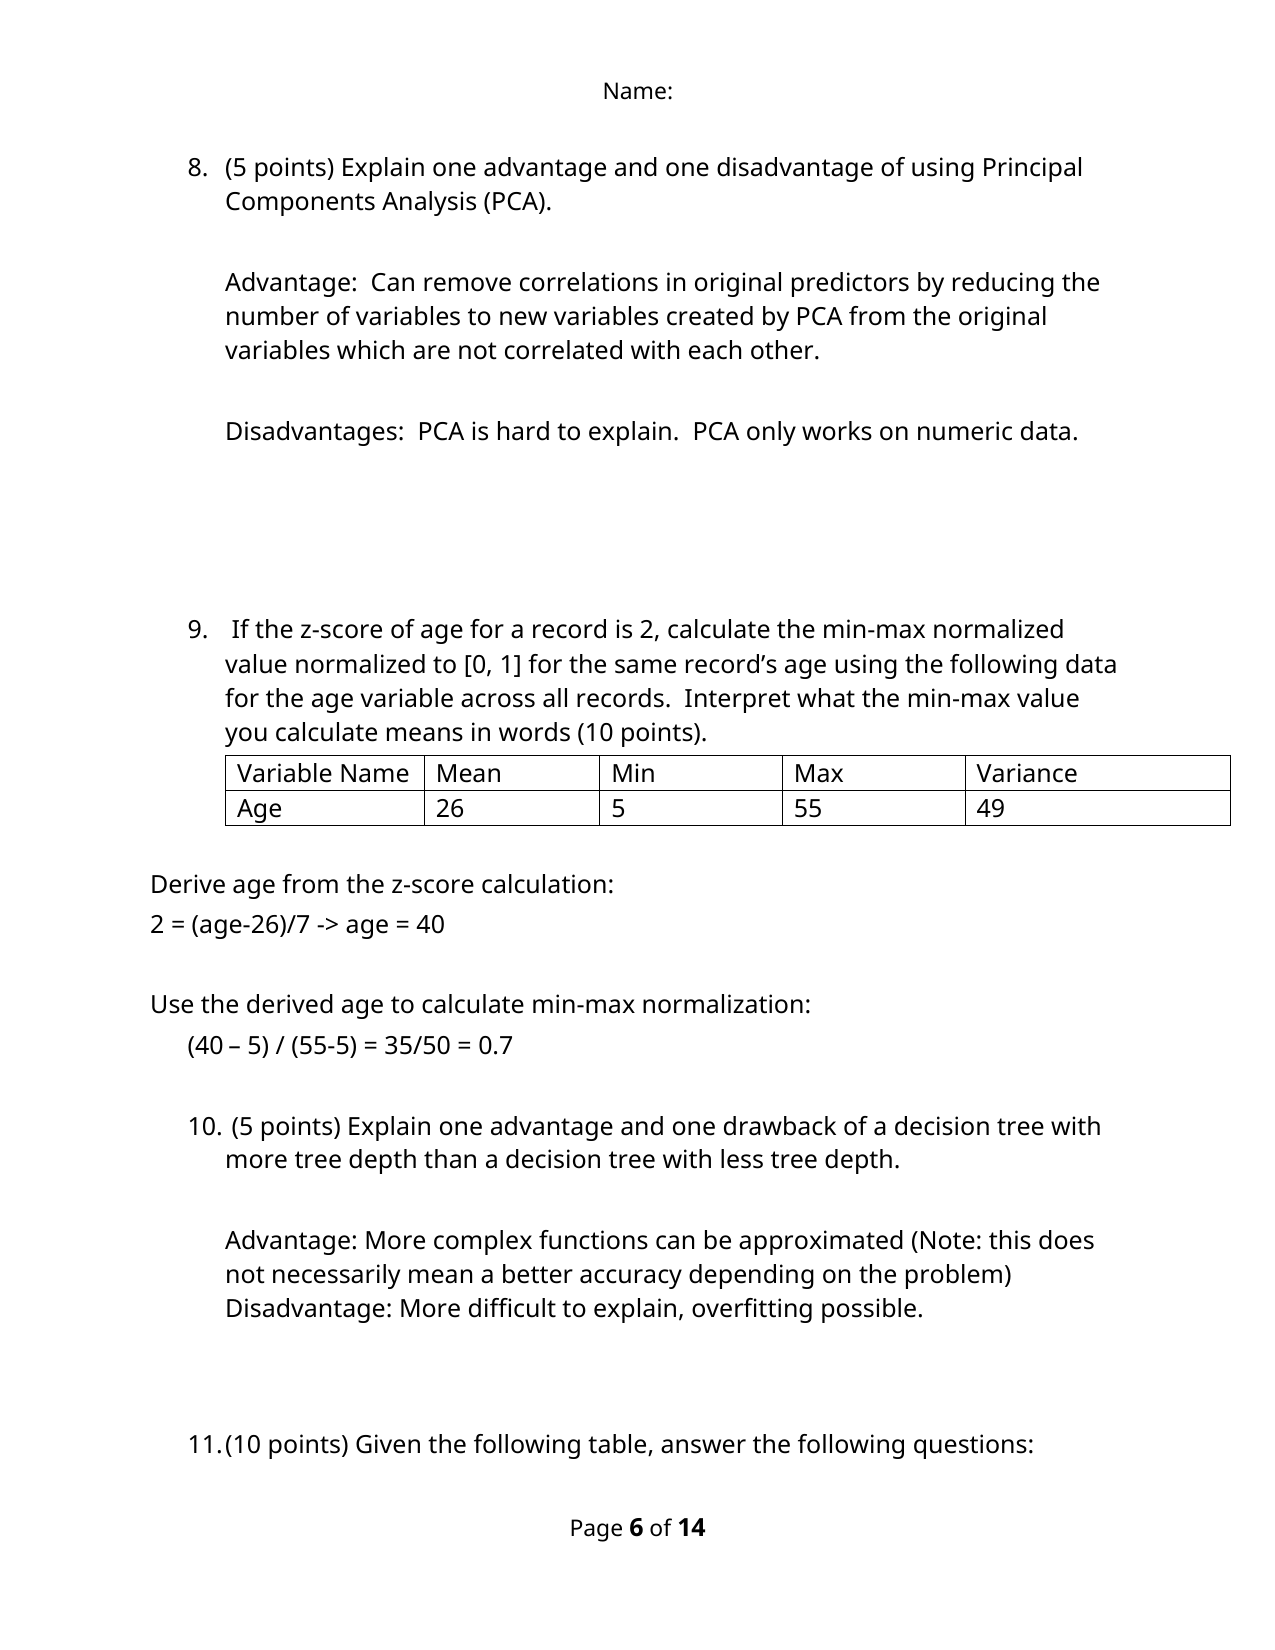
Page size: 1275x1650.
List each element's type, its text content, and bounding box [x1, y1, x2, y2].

text Use the derived age to calculate min-max normalization: [150, 987, 1125, 1021]
text Derive age from the z-score calculation: [150, 866, 1125, 900]
table_header Mean [425, 756, 599, 790]
table_cell 26 [425, 791, 599, 825]
text Disadvantages: PCA is hard to explain. PCA only works on numeric data. [150, 413, 1125, 447]
table_header Variable Name [226, 756, 424, 790]
text Advantage: Can remove correlations in original predictors by reducing the number of variables to new variables created by PCA from the original variables which are not correlated with each other. [150, 265, 1125, 367]
list (5 points) Explain one advantage and one drawback of a decision tree with more tree depth than a decision tree with less tree depth. [187, 1108, 1125, 1176]
table_cell Age [226, 791, 424, 825]
list (5 points) Explain one advantage and one disadvantage of using Principal Components Analysis (PCA). [187, 150, 1125, 218]
list If the z-score of age for a record is 2, calculate the min-max normalized value normalized to [0, 1] for the same record’s age using the following data for the age variable across all records. Interpret what the min-max value you calculate means in words (10 points). [187, 612, 1125, 748]
list (10 points) Given the following table, answer the following questions: [187, 1427, 1125, 1461]
table_cell 55 [783, 791, 965, 825]
table_header Variance [966, 756, 1230, 790]
list Advantage: More complex functions can be approximated (Note: this does not necessarily mean a better accuracy depending on the problem) [225, 1223, 1125, 1291]
text 2 = (age-26)/7 -> age = 40 [150, 907, 1125, 941]
table_header Max [783, 756, 965, 790]
table_header Min [600, 756, 782, 790]
table_cell 49 [966, 791, 1230, 825]
list Disadvantage: More difficult to explain, overfitting possible. [225, 1291, 1125, 1325]
table_cell 5 [600, 791, 782, 825]
list – 5) / (55-5) = 35/50 = 0.7 [187, 1027, 1125, 1062]
